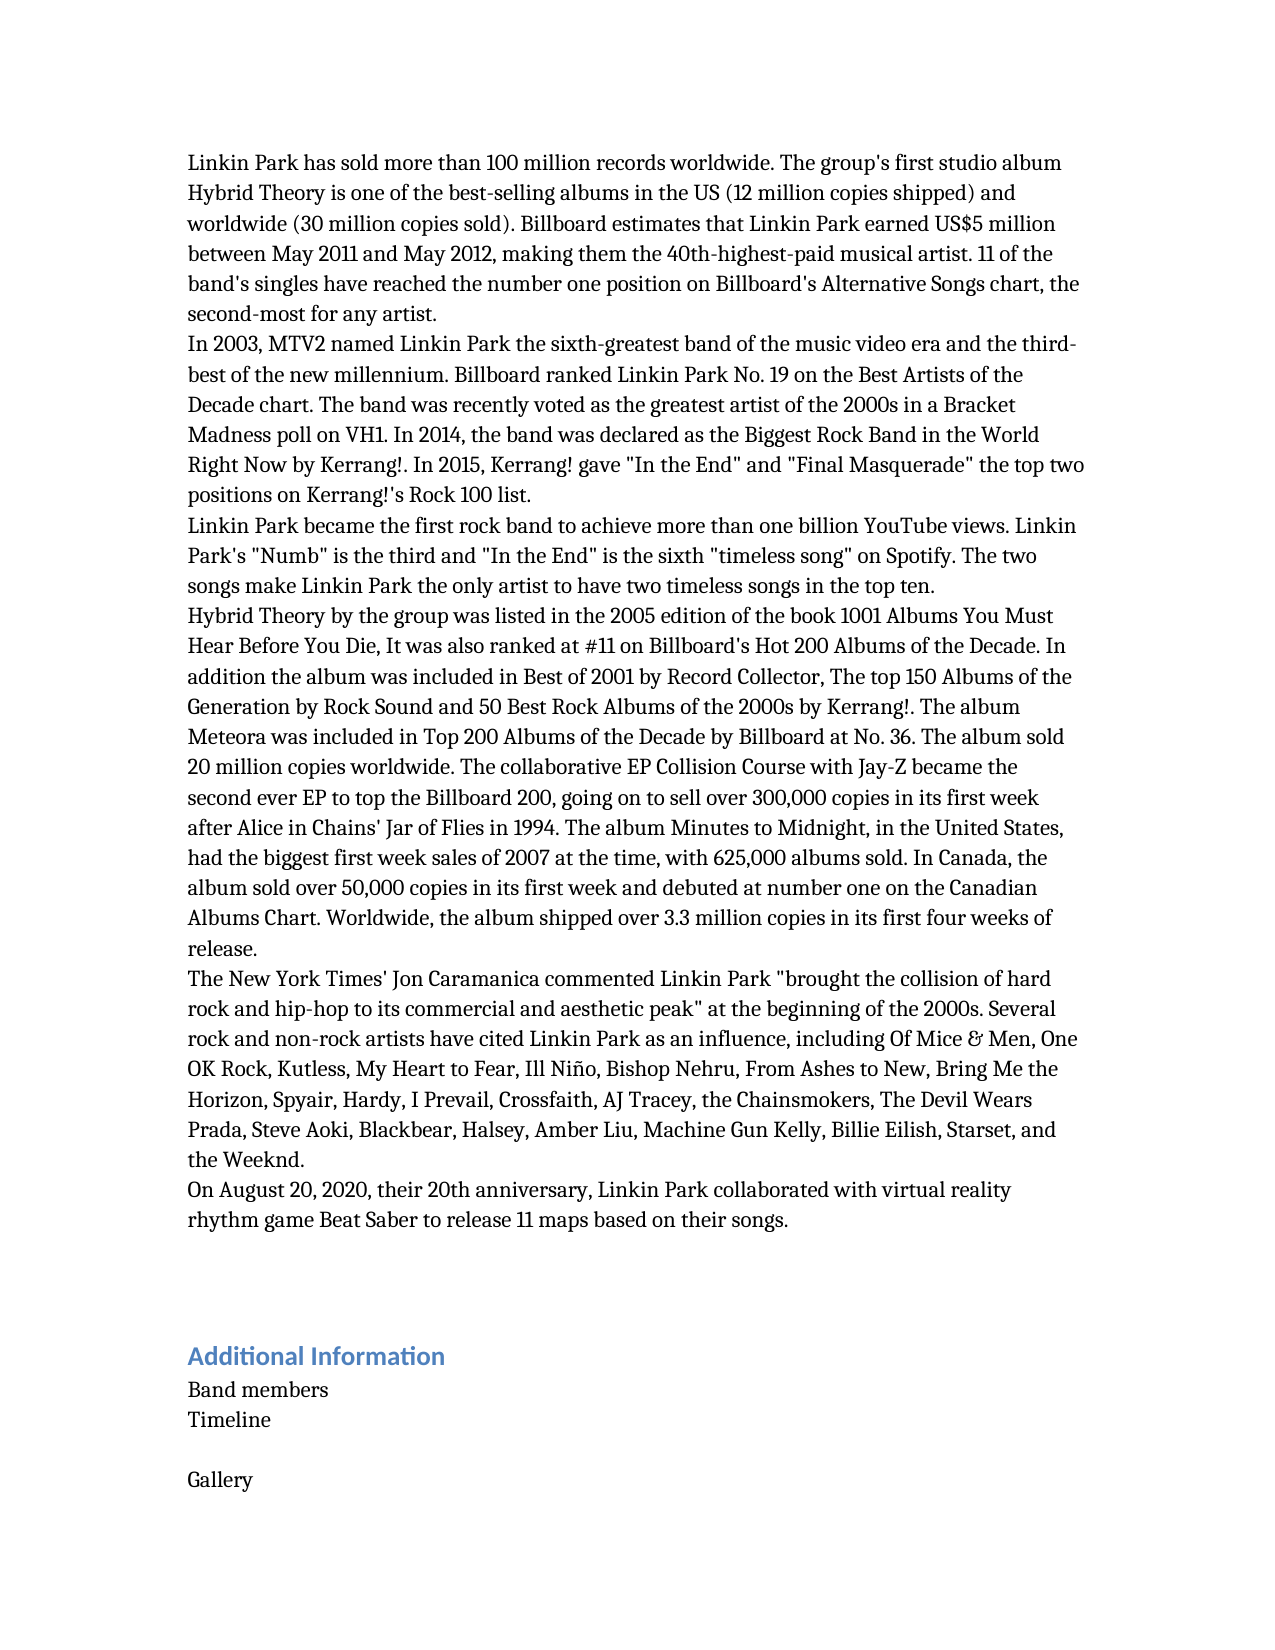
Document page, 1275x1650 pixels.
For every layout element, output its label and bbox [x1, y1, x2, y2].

text [187, 1339, 1087, 1493]
text [187, 150, 1087, 1264]
